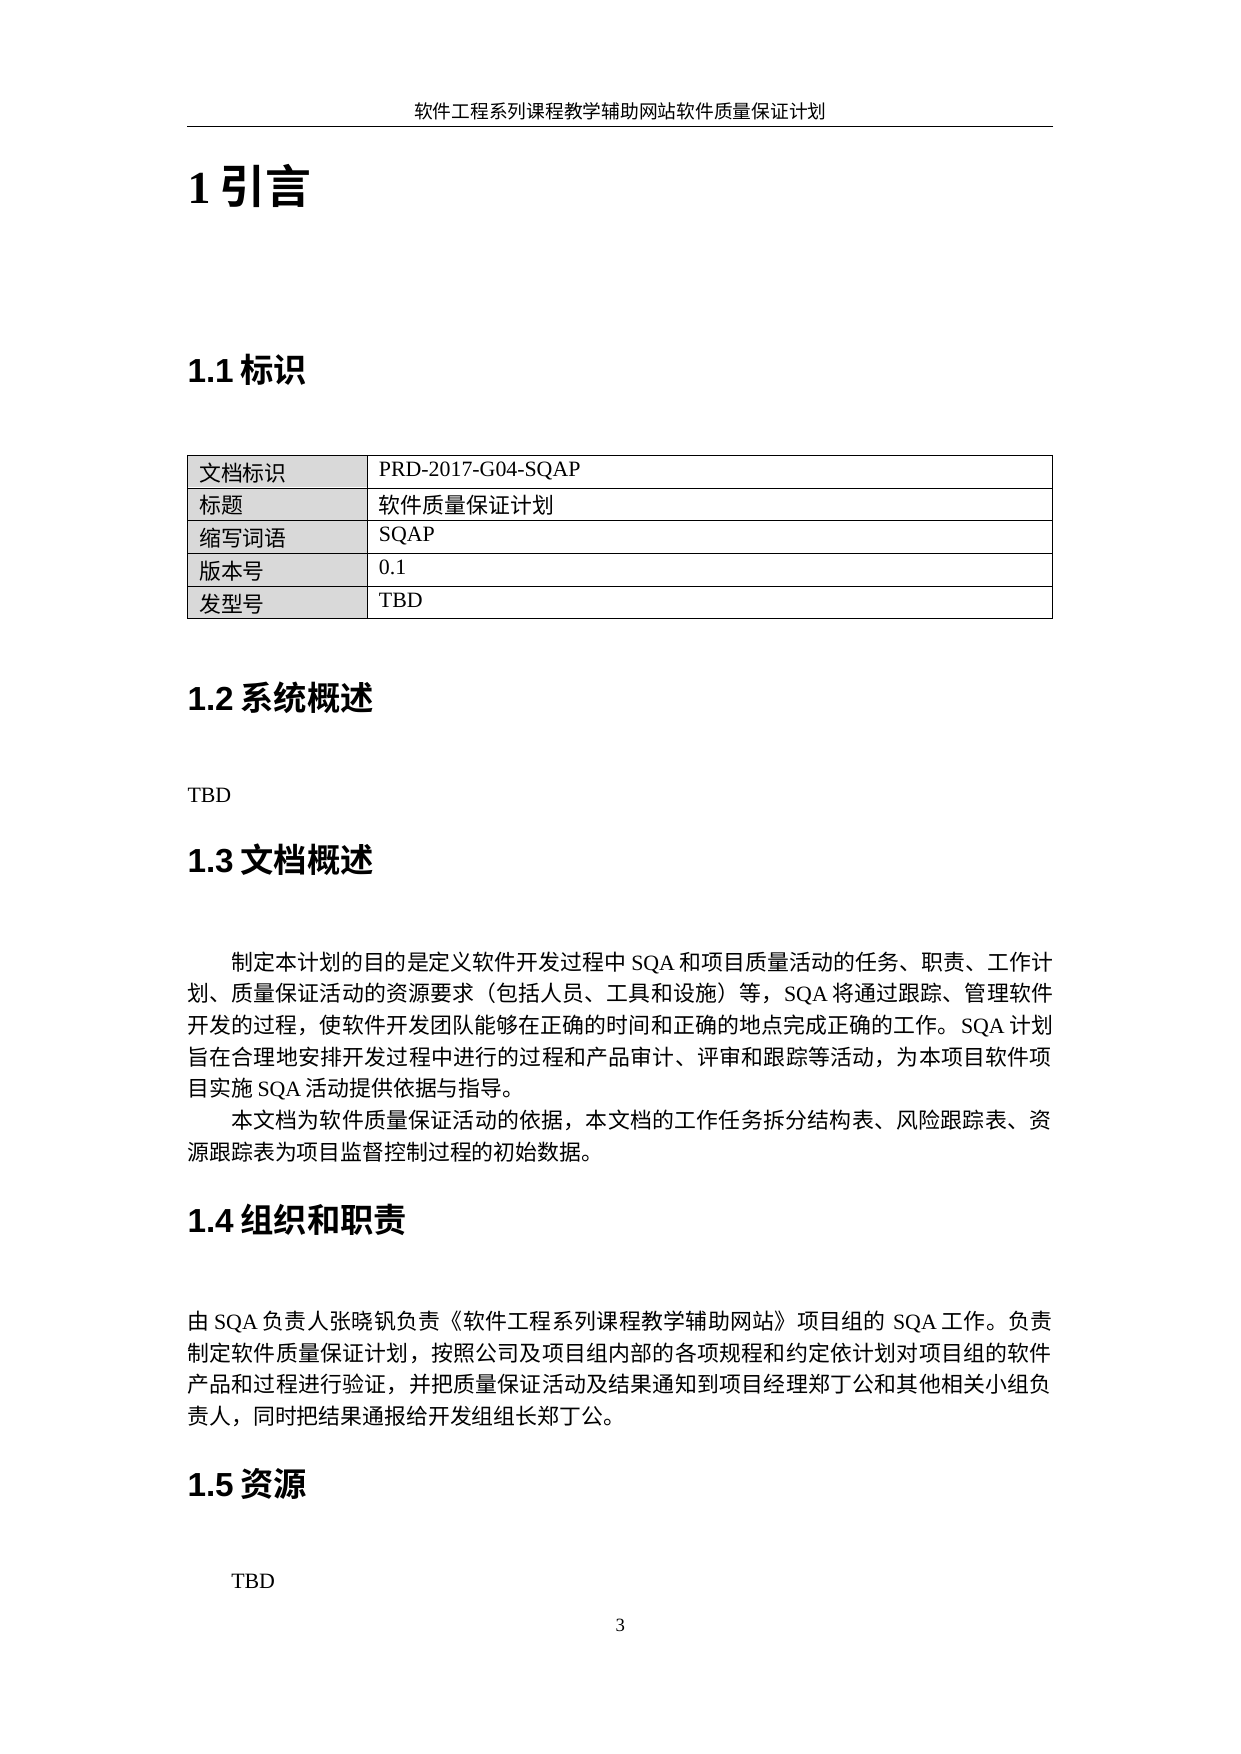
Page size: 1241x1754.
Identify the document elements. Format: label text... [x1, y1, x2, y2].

table_header PRD-2017-G04-SQAP [368, 456, 1052, 487]
subtitle 1.5资源 [187, 1458, 1053, 1506]
table_cell 缩写词语 [188, 521, 367, 553]
text 由SQA负责人张晓钒负责《软件工程系列课程教学辅助网站》项目组的SQA工作。负责制定软件质量保证计划，按照公司及项目组内部的各项规程和约定依计划对项目组的软件产品和过程进行验证，并把质量保证活动及结果通知到项目经理郑丁公和其他相关小组负责人，同时把结果通报给开发组组长郑丁公。 [187, 1304, 1053, 1431]
text TBD [187, 782, 1053, 807]
table_cell SQAP [368, 521, 1052, 553]
table_cell 软件质量保证计划 [368, 489, 1052, 520]
table_cell 版本号 [188, 554, 367, 586]
table_header 文档标识 [188, 456, 367, 487]
subtitle 1.3文档概述 [187, 834, 1053, 882]
subtitle 1.1标识 [187, 344, 1053, 392]
text TBD [187, 1568, 1053, 1593]
text 制定本计划的目的是定义软件开发过程中SQA和项目质量活动的任务、职责、工作计划、质量保证活动的资源要求（包括人员、工具和设施）等，SQA将通过跟踪、管理软件开发的过程，使软件开发团队能够在正确的时间和正确的地点完成正确的工作。SQA计划旨在合理地安排开发过程中进行的过程和产品审计、评审和跟踪等活动，为本项目软件项目实施SQA活动提供依据与指导。 [187, 945, 1053, 1103]
subtitle 1引言 [187, 150, 1053, 216]
table_cell 标题 [188, 489, 367, 520]
table_cell 发型号 [188, 587, 367, 618]
table_cell TBD [368, 587, 1052, 618]
table_cell 0.1 [368, 554, 1052, 586]
text 本文档为软件质量保证活动的依据，本文档的工作任务拆分结构表、风险跟踪表、资源跟踪表为项目监督控制过程的初始数据。 [187, 1103, 1053, 1166]
subtitle 1.4组织和职责 [187, 1193, 1053, 1242]
subtitle 1.2系统概述 [187, 672, 1053, 720]
